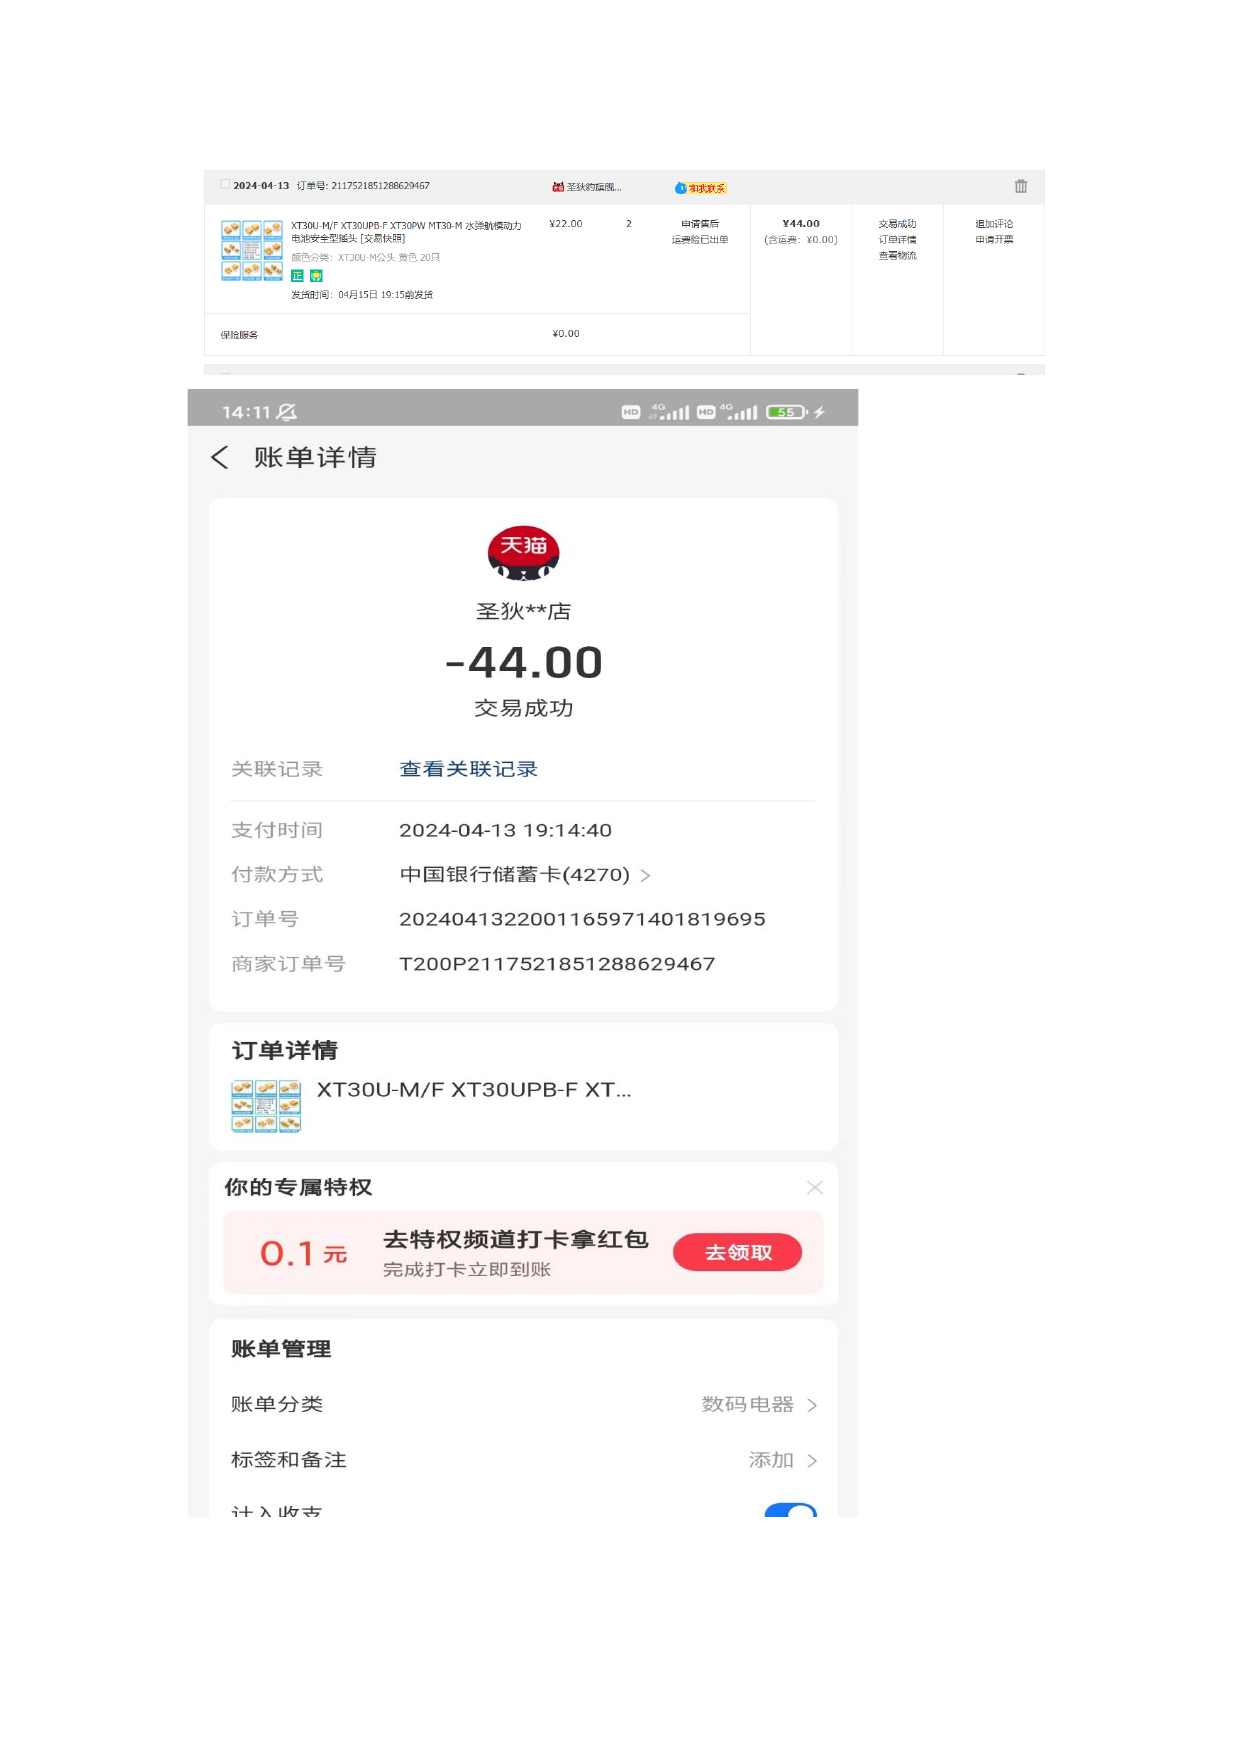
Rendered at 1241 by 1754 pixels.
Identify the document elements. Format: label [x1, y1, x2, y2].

picture [187, 162, 1053, 375]
picture [187, 389, 859, 1517]
